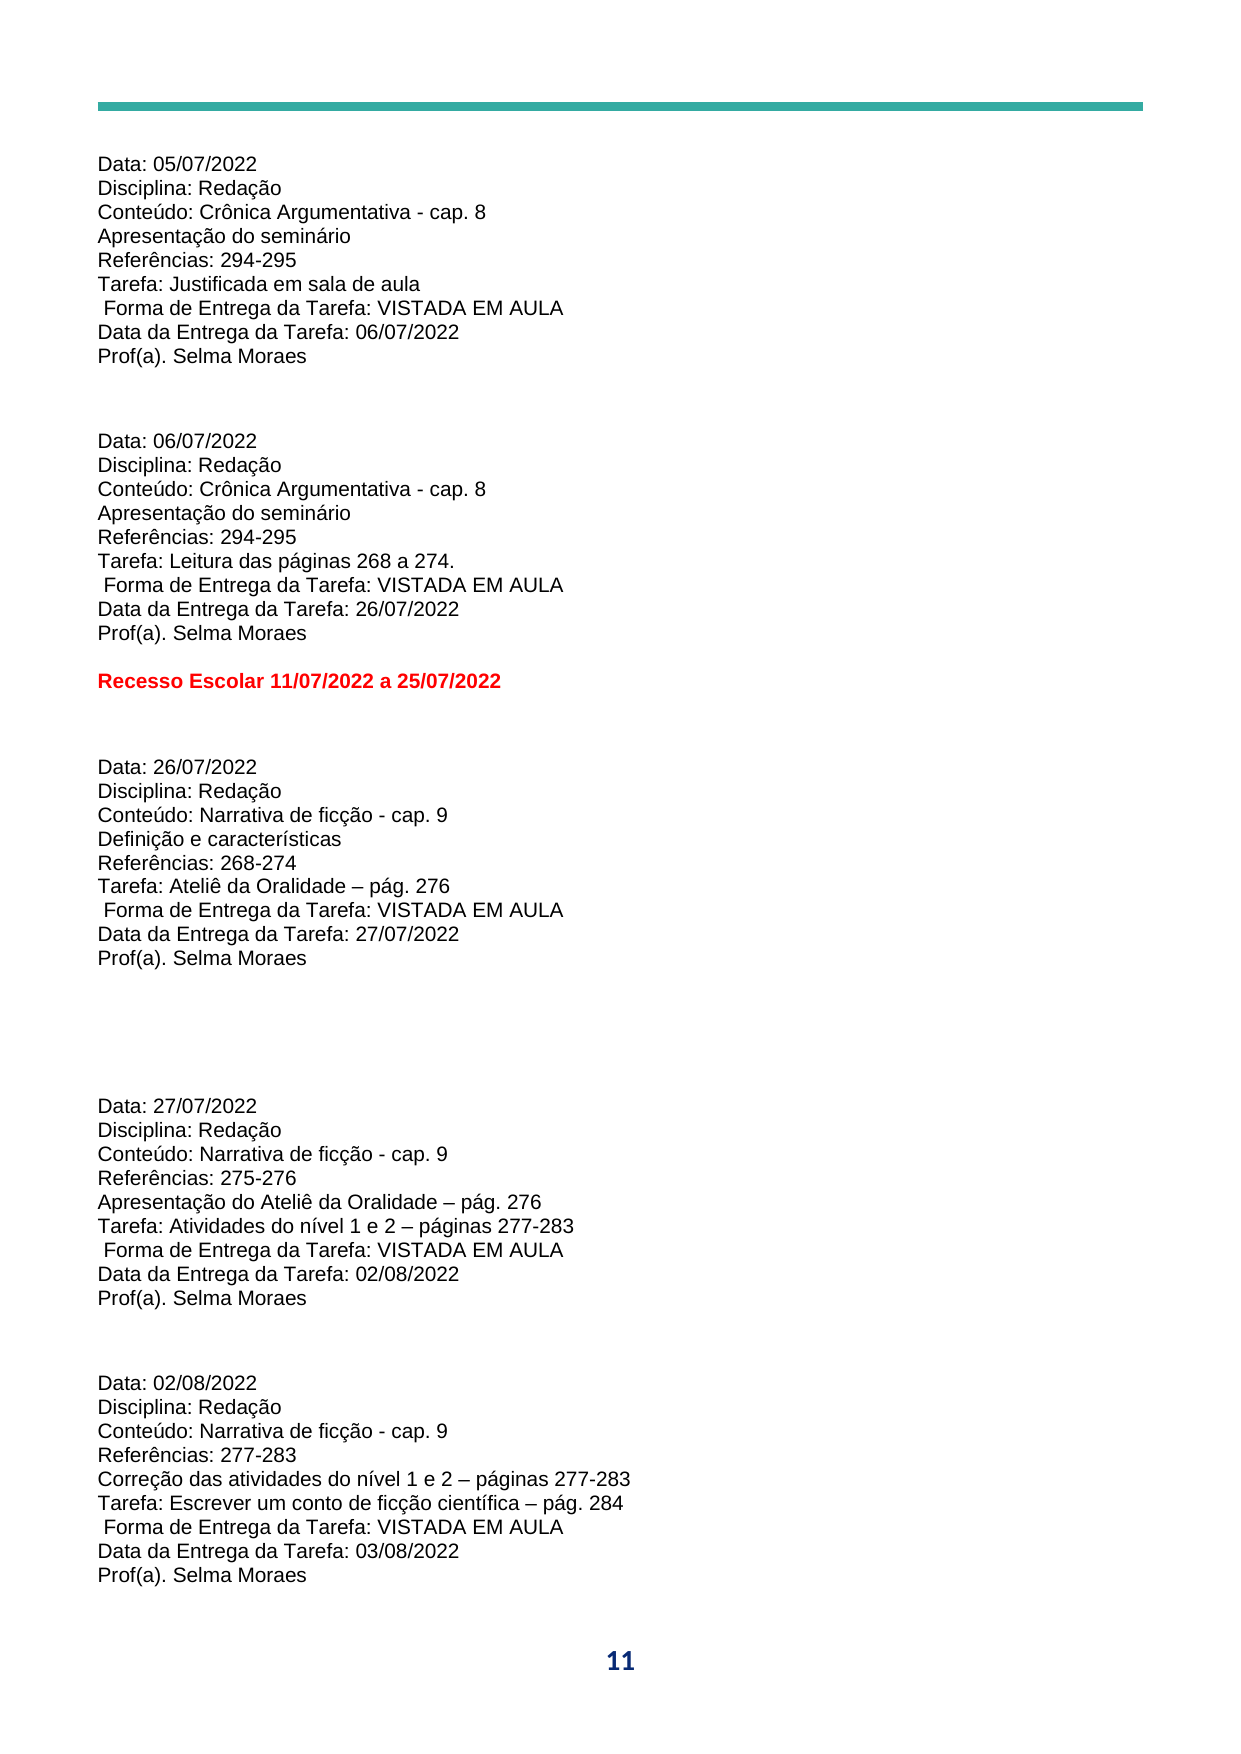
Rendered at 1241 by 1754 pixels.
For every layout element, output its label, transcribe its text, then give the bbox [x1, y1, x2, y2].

text Correção das atividades do nível 1 e 2 – páginas 277-283 [97, 1467, 1143, 1491]
text Tarefa: Leitura das páginas 268 a 274. [97, 549, 1143, 573]
text Recesso Escolar 11/07/2022 a 25/07/2022 [97, 669, 1143, 693]
text Tarefa: Escrever um conto de ficção científica – pág. 284 [97, 1491, 1143, 1515]
text Data: 27/07/2022 Disciplina: Redação Conteúdo: Narrativa de ficção - cap. 9 [97, 1094, 1143, 1166]
text Tarefa: Ateliê da Oralidade – pág. 276 [97, 874, 1143, 898]
text Forma de Entrega da Tarefa: VISTADA EM AULA Data da Entrega da Tarefa: 03/08/2022 Prof(a). Selma Moraes [97, 1515, 1143, 1587]
text Referências: 268-274 [97, 850, 1143, 874]
text Definição e características [97, 826, 1143, 850]
text Data: 26/07/2022 Disciplina: Redação Conteúdo: Narrativa de ficção - cap. 9 [97, 754, 1143, 826]
text Tarefa: Justificada em sala de aula [97, 272, 1143, 296]
text Apresentação do seminário [97, 501, 1143, 525]
text Referências: 275-276 [97, 1166, 1143, 1189]
text Forma de Entrega da Tarefa: VISTADA EM AULA Data da Entrega da Tarefa: 06/07/2022 Prof(a). Selma Moraes [97, 296, 1143, 367]
text Referências: 294-295 [97, 248, 1143, 272]
text Forma de Entrega da Tarefa: VISTADA EM AULA Data da Entrega da Tarefa: 26/07/2022 Prof(a). Selma Moraes [97, 573, 1143, 645]
text Apresentação do Ateliê da Oralidade – pág. 276 [97, 1189, 1143, 1213]
text Referências: 277-283 [97, 1443, 1143, 1467]
text Apresentação do seminário [97, 224, 1143, 248]
text Referências: 294-295 [97, 525, 1143, 549]
text Tarefa: Atividades do nível 1 e 2 – páginas 277-283 [97, 1213, 1143, 1237]
text Data: 02/08/2022 Disciplina: Redação Conteúdo: Narrativa de ficção - cap. 9 [97, 1371, 1143, 1443]
text Data: 06/07/2022 Disciplina: Redação Conteúdo: Crônica Argumentativa - cap. 8 [97, 429, 1143, 501]
text Data: 05/07/2022 Disciplina: Redação Conteúdo: Crônica Argumentativa - cap. 8 [97, 152, 1143, 224]
text Forma de Entrega da Tarefa: VISTADA EM AULA Data da Entrega da Tarefa: 02/08/2022 Prof(a). Selma Moraes [97, 1237, 1143, 1309]
text Forma de Entrega da Tarefa: VISTADA EM AULA Data da Entrega da Tarefa: 27/07/2022 Prof(a). Selma Moraes [97, 898, 1143, 970]
